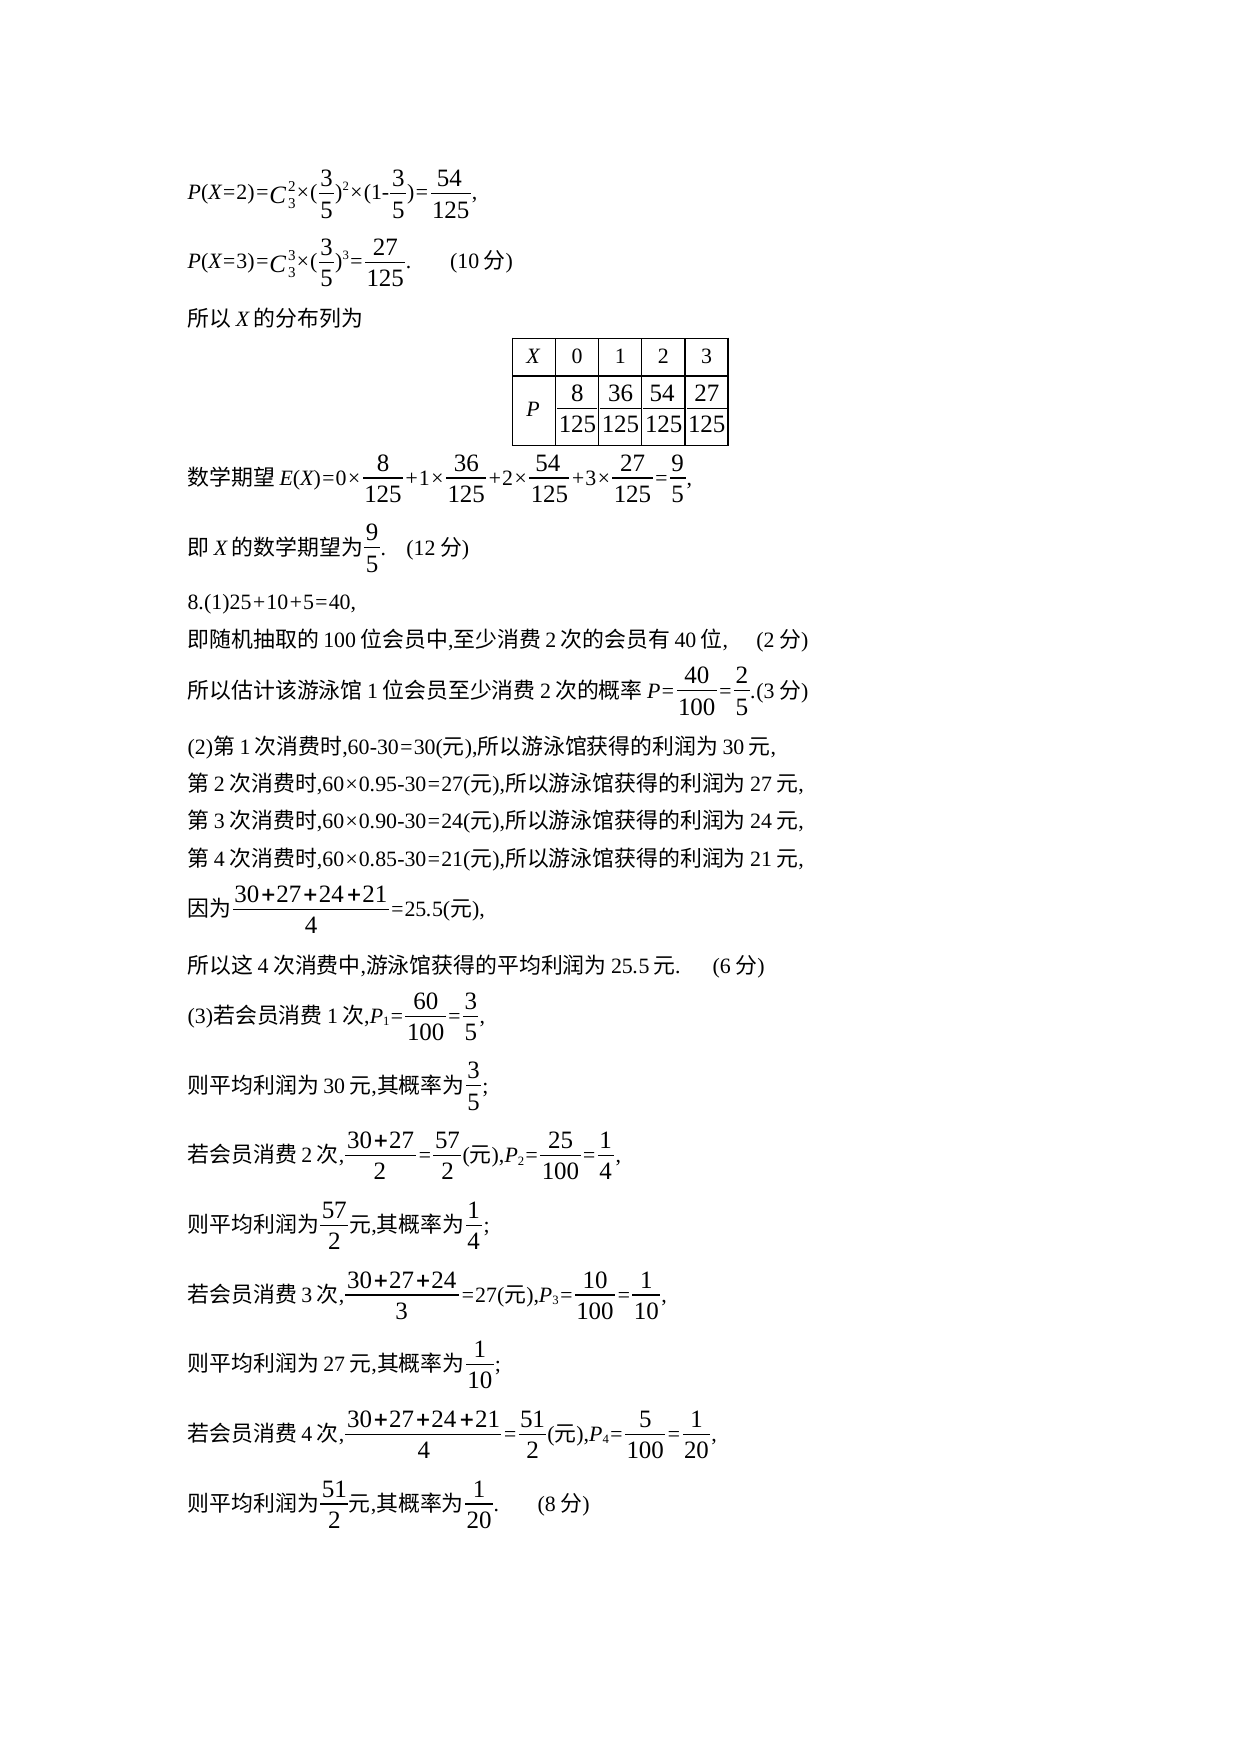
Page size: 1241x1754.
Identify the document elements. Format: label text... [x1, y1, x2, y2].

text 所以估计该游泳馆1位会员至少消费2次的概率P==. (3分) [187, 659, 1053, 724]
text 即随机抽取的100位会员中,至少消费2次的会员有40位, (2分) [187, 622, 1053, 654]
table_cell [556, 377, 598, 445]
table_cell [642, 377, 684, 445]
text 则平均利润为30元,其概率为; [187, 1054, 1053, 1119]
text 所以X的分布列为 [187, 300, 1053, 333]
table_header 2 [642, 339, 684, 375]
text 所以这4次消费中,游泳馆获得的平均利润为25.5元. (6分) [187, 947, 1053, 980]
text 若会员消费4次,=(元),P4==, [187, 1402, 1053, 1467]
table_header X [513, 339, 555, 375]
text 即X的数学期望为. (12分) [187, 516, 1053, 581]
text 数学期望E(X)=0×+1×+2×+3×=, [187, 446, 1053, 511]
table_cell [599, 377, 641, 445]
table_header 3 [686, 339, 727, 375]
table_header 1 [599, 339, 641, 375]
text (3)若会员消费1次,P1==, [187, 984, 1053, 1049]
text 则平均利润为27元,其概率为; [187, 1333, 1053, 1398]
text 第2次消费时,60×0.95-30=27(元),所以游泳馆获得的利润为27元, [187, 766, 1053, 798]
text P(X=2)=×()2×(1-)=, [187, 162, 1053, 227]
text 若会员消费2次,=(元),P2==, [187, 1124, 1053, 1189]
text 第3次消费时,60×0.90-30=24(元),所以游泳馆获得的利润为24元, [187, 803, 1053, 836]
text (2)第1次消费时,60-30=30(元),所以游泳馆获得的利润为30元, [187, 729, 1053, 761]
table_cell P [513, 377, 555, 445]
table_cell [686, 377, 727, 445]
text 若会员消费3次,=27(元),P3==, [187, 1263, 1053, 1328]
text 8.(1)25+10+5=40, [187, 586, 1053, 618]
text 第4次消费时,60×0.85-30=21(元),所以游泳馆获得的利润为21元, [187, 840, 1053, 873]
text P(X=3)=×()3=. (10分) [187, 231, 1053, 296]
table_header 0 [556, 339, 598, 375]
text 因为=25.5(元), [187, 877, 1053, 942]
text 则平均利润为元,其概率为; [187, 1193, 1053, 1258]
text 则平均利润为元,其概率为. (8分) [187, 1472, 1053, 1537]
